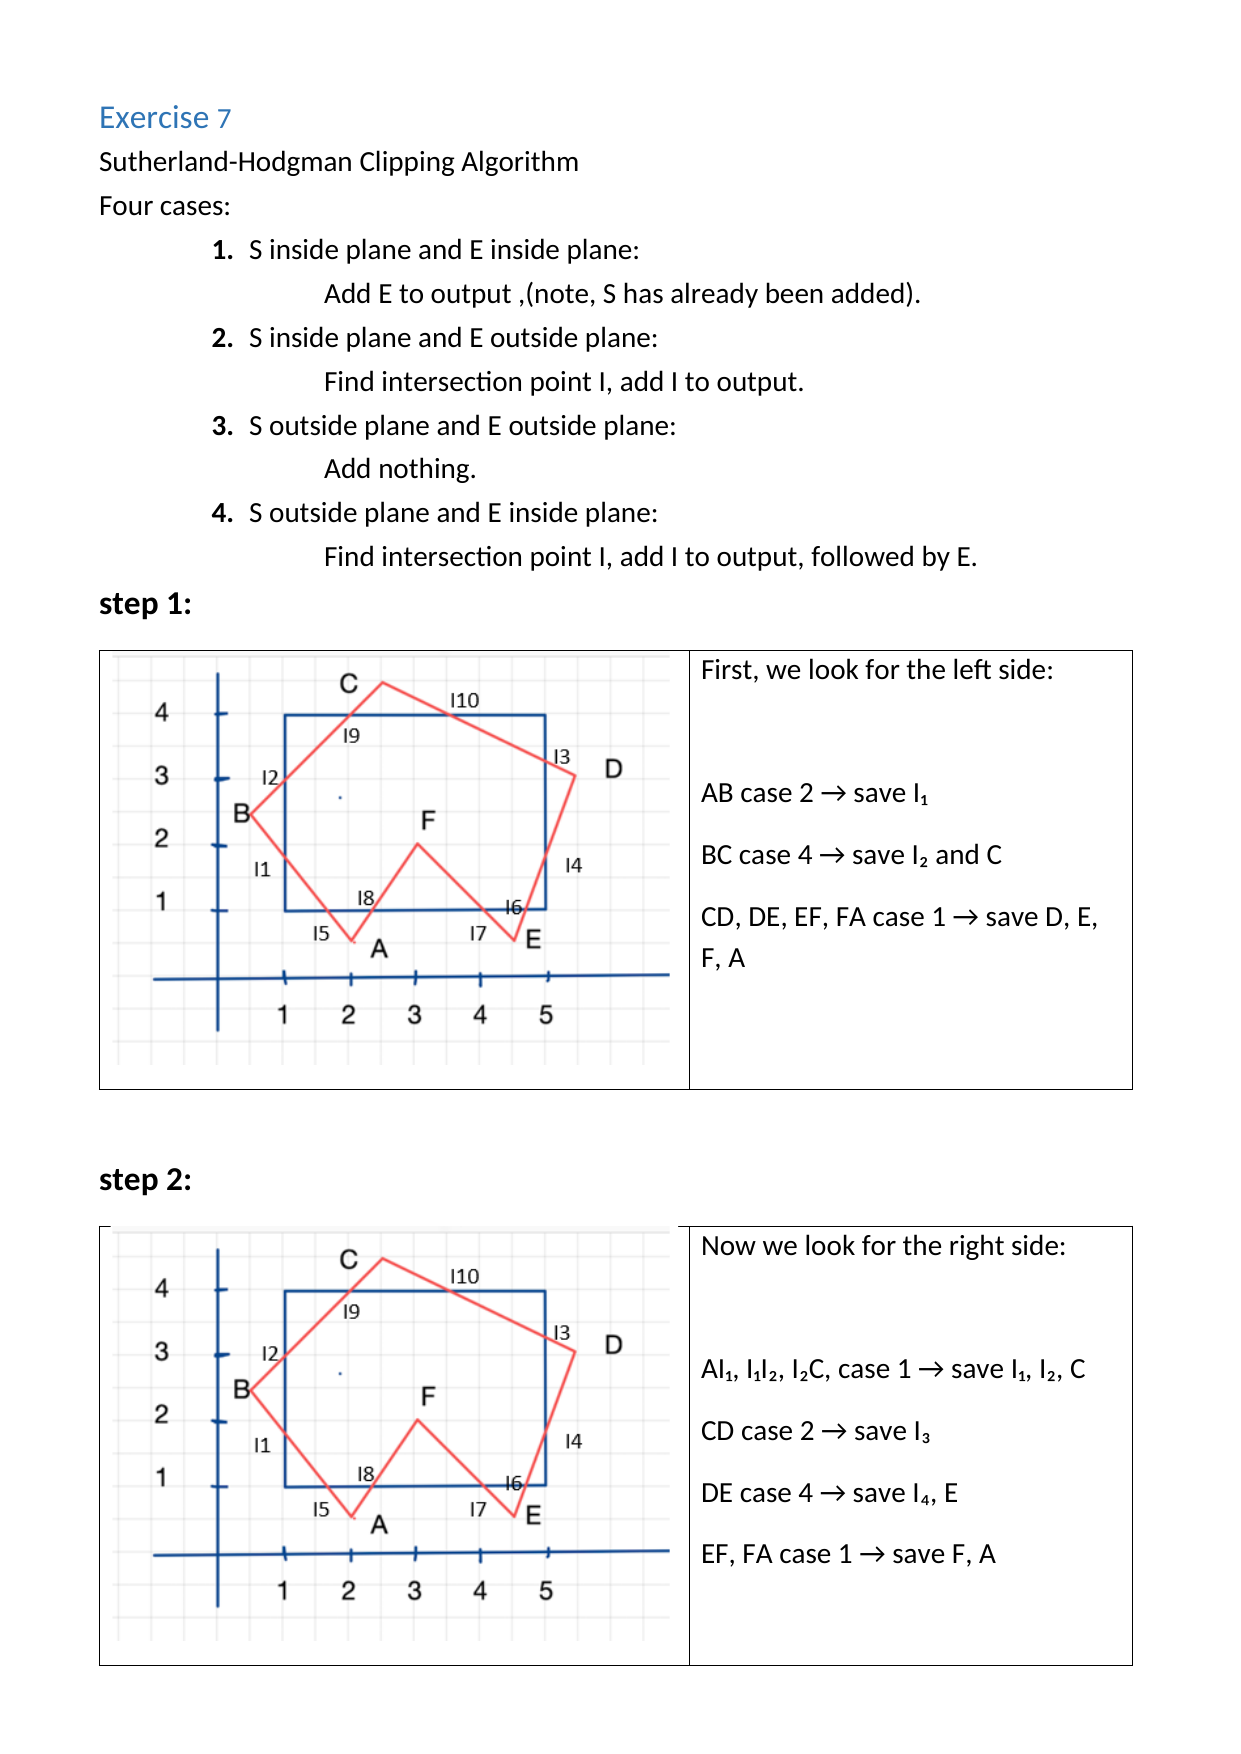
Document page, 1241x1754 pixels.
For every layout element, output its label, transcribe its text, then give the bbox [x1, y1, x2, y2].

list S outside plane and E inside plane: [211, 494, 1147, 530]
text Add E to output ,(note, S has already been added). [249, 275, 1147, 310]
text Find intersection point I, add I to output. [249, 363, 1147, 398]
picture [110, 1226, 679, 1641]
table_header First, we look for the left side: AB case 2 → save I₁ BC case 4 → save I₂ and C CD, DE, EF, FA case 1 → save D, E, F, A [690, 651, 1132, 1089]
text step 1: [99, 582, 1147, 623]
list S inside plane and E outside plane: [211, 319, 1147, 354]
subtitle Exercise 7 [99, 96, 1147, 137]
list S outside plane and E outside plane: [211, 407, 1147, 442]
list S inside plane and E inside plane: [211, 231, 1147, 266]
text Add nothing. [249, 451, 1147, 486]
text Four cases: [99, 187, 1147, 222]
table_header [100, 1227, 689, 1665]
picture [110, 651, 679, 1065]
table_header [100, 651, 689, 1089]
text Find intersection point I, add I to output, followed by E. [99, 538, 1147, 574]
text Sutherland-Hodgman Clipping Algorithm [99, 143, 1147, 178]
text step 2: [99, 1158, 1147, 1199]
table_header Now we look for the right side: AI₁, I₁I₂, I₂C, case 1 → save I₁, I₂, C CD case 2 → save I₃ DE case 4 → save I₄, E EF, FA case 1 → save F, A [690, 1227, 1132, 1665]
